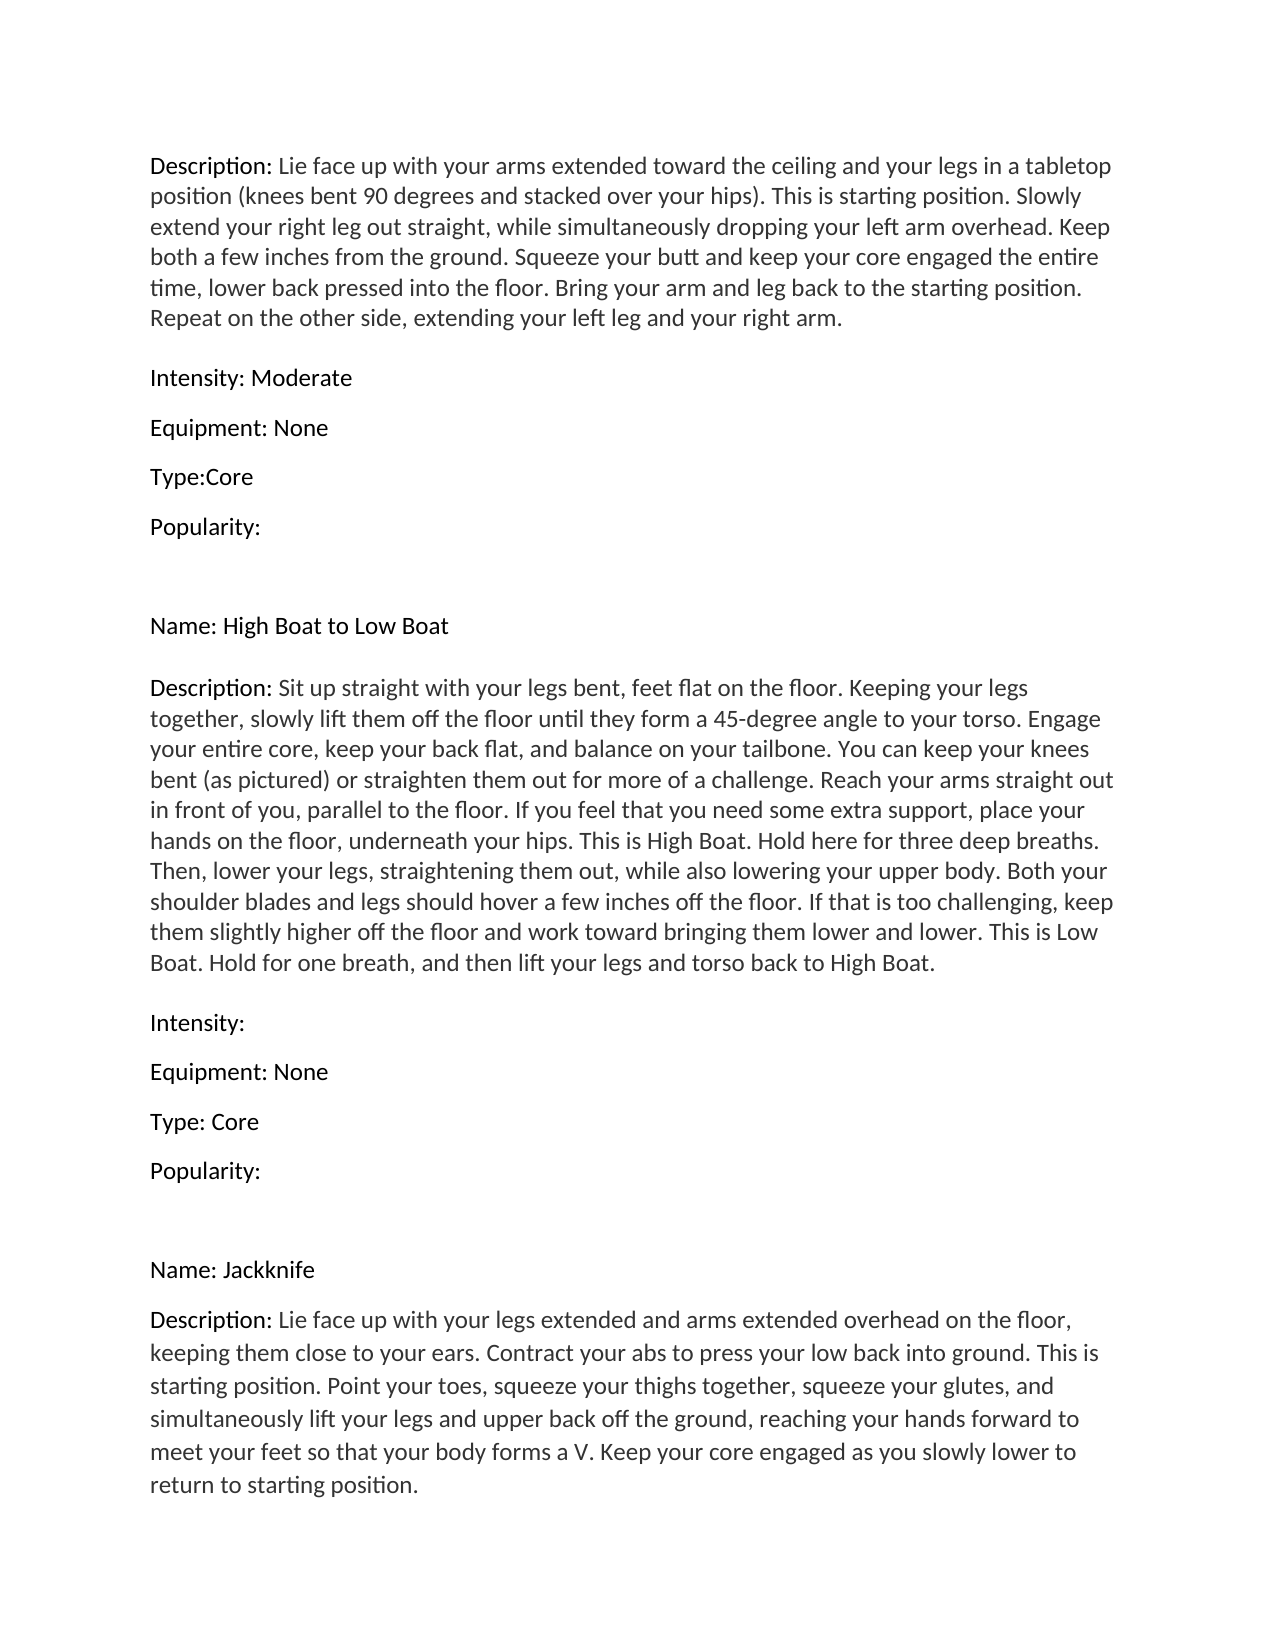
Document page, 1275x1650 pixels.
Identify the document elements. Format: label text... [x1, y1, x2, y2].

text Type: Core [150, 1106, 1125, 1136]
text Intensity: Moderate [150, 362, 1125, 393]
text Description: Lie face up with your legs extended and arms extended overhead on the floor, keeping them close to your ears. Contract your abs to press your low back into ground. This is starting position. Point your toes, squeeze your thighs together, squeeze your glutes, and simultaneously lift your legs and upper back off the ground, reaching your hands forward to meet your feet so that your body forms a V. Keep your core engaged as you slowly lower to return to starting position. [150, 1304, 1125, 1499]
text Equipment: None [150, 412, 1125, 442]
text Name: Jackknife [150, 1254, 1125, 1285]
text Intensity: [150, 1007, 1125, 1037]
text Equipment: None [150, 1056, 1125, 1087]
text Description: Sit up straight with your legs bent, feet flat on the floor. Keeping your legs together, slowly lift them off the floor until they form a 45-degree angle to your torso. Engage your entire core, keep your back flat, and balance on your tailbone. You can keep your knees bent (as pictured) or straighten them out for more of a challenge. Reach your arms straight out in front of you, parallel to the floor. If you feel that you need some extra support, place your hands on the floor, underneath your hips. This is High Boat. Hold here for three deep breaths. Then, lower your legs, straightening them out, while also lowering your upper body. Both your shoulder blades and legs should hover a few inches off the floor. If that is too challenging, keep them slightly higher off the floor and work toward bringing them lower and lower. This is Low Boat. Hold for one breath, and then lift your legs and torso back to High Boat. [150, 672, 1125, 977]
text Description: Lie face up with your arms extended toward the ceiling and your legs in a tabletop position (knees bent 90 degrees and stacked over your hips). This is starting position. Slowly extend your right leg out straight, while simultaneously dropping your left arm overhead. Keep both a few inches from the ground. Squeeze your butt and keep your core engaged the entire time, lower back pressed into the floor. Bring your arm and leg back to the starting position. Repeat on the other side, extending your left leg and your right arm. [150, 150, 1125, 333]
text Popularity: [150, 511, 1125, 542]
text Type:Core [150, 461, 1125, 492]
text Name: High Boat to Low Boat [150, 610, 1125, 641]
text Popularity: [150, 1155, 1125, 1186]
